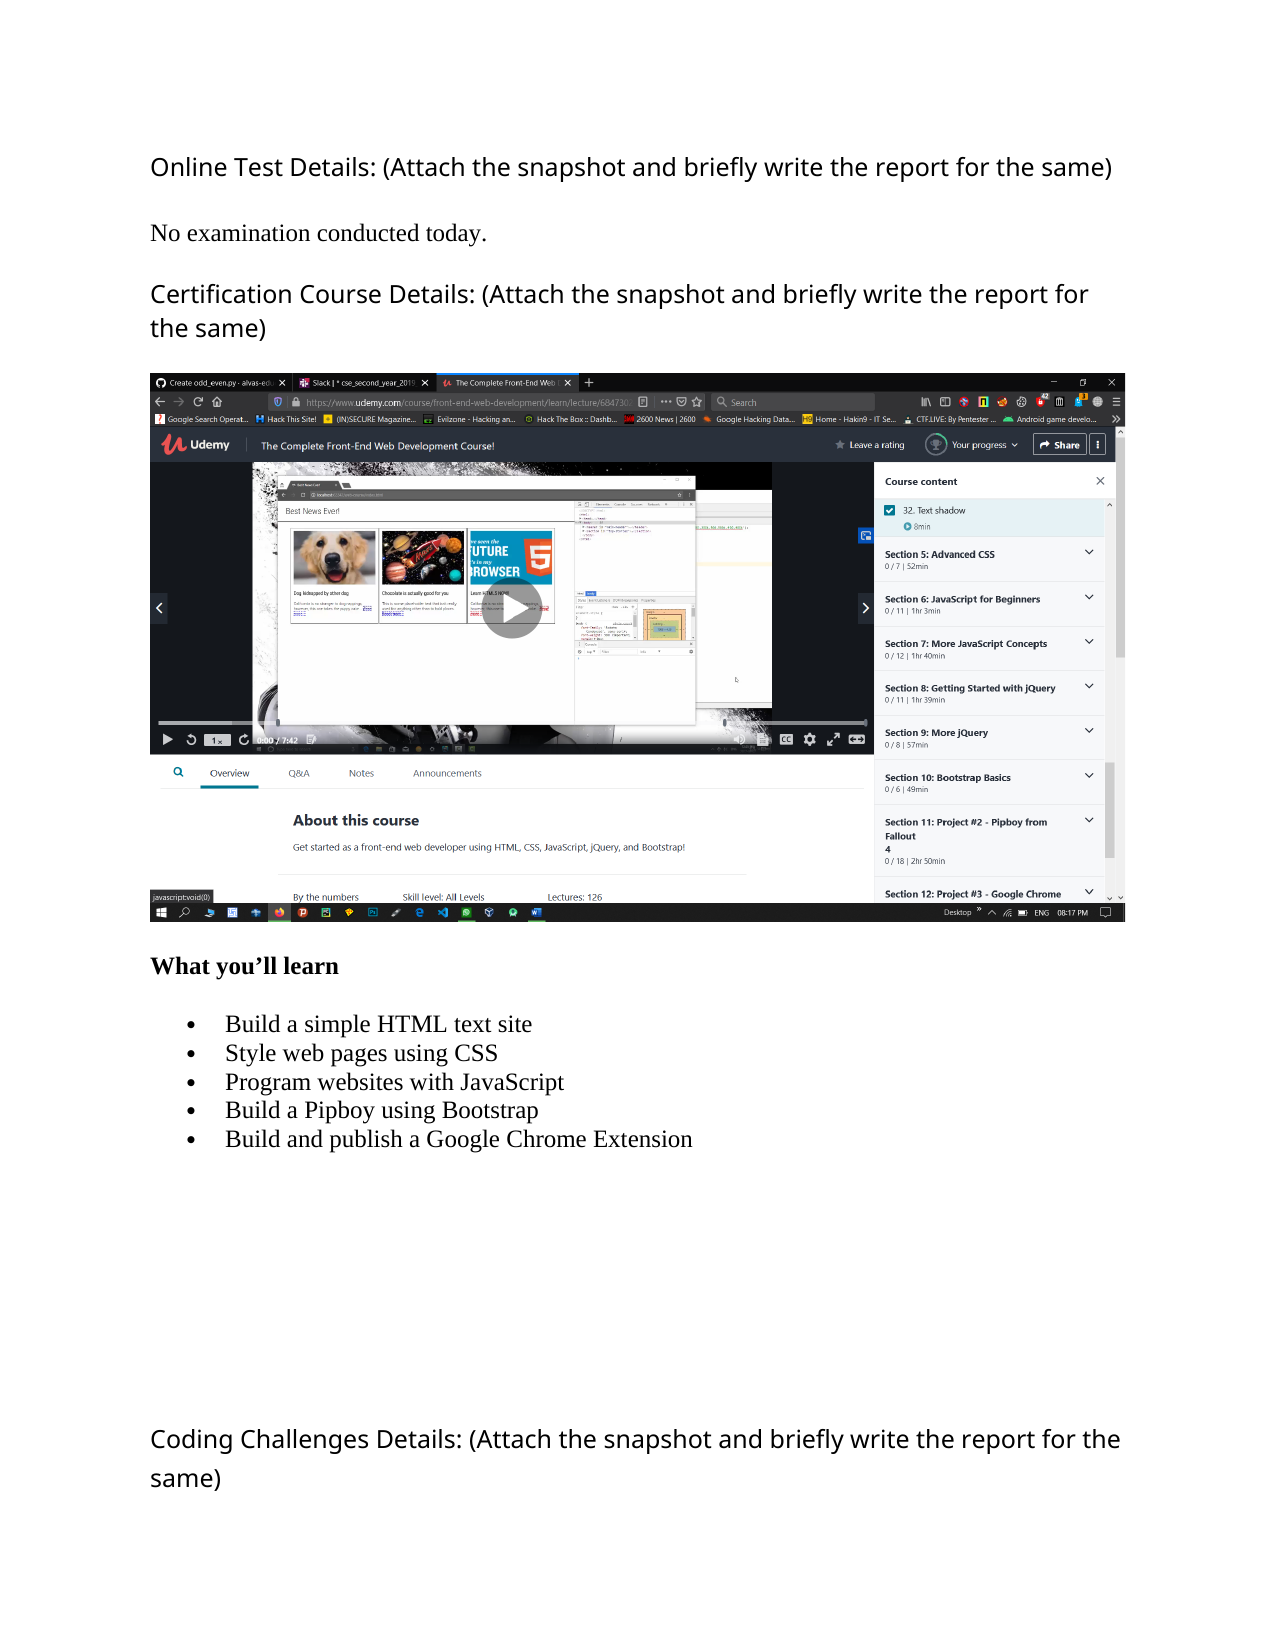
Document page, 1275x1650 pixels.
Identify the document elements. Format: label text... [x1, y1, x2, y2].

text Coding Challenges Details: (Attach the snapshot and briefly write the report for the same) [150, 1422, 1125, 1495]
list Program websites with JavaScript [187, 1067, 1125, 1095]
list Style web pages using CSS [187, 1038, 1125, 1067]
list Build a Pipboy using Bootstrap [187, 1095, 1125, 1124]
text What you’ll learn [150, 951, 1125, 980]
list Build and publish a Google Chrome Extension [187, 1124, 1125, 1153]
text No examination conducted today. [150, 218, 1125, 247]
text Online Test Details: (Attach the snapshot and briefly write the report for the same) [150, 150, 1125, 184]
picture [150, 373, 1125, 922]
list Build a simple HTML text site [187, 1009, 1125, 1038]
text Certification Course Details: (Attach the snapshot and briefly write the report for the same) [150, 276, 1125, 344]
